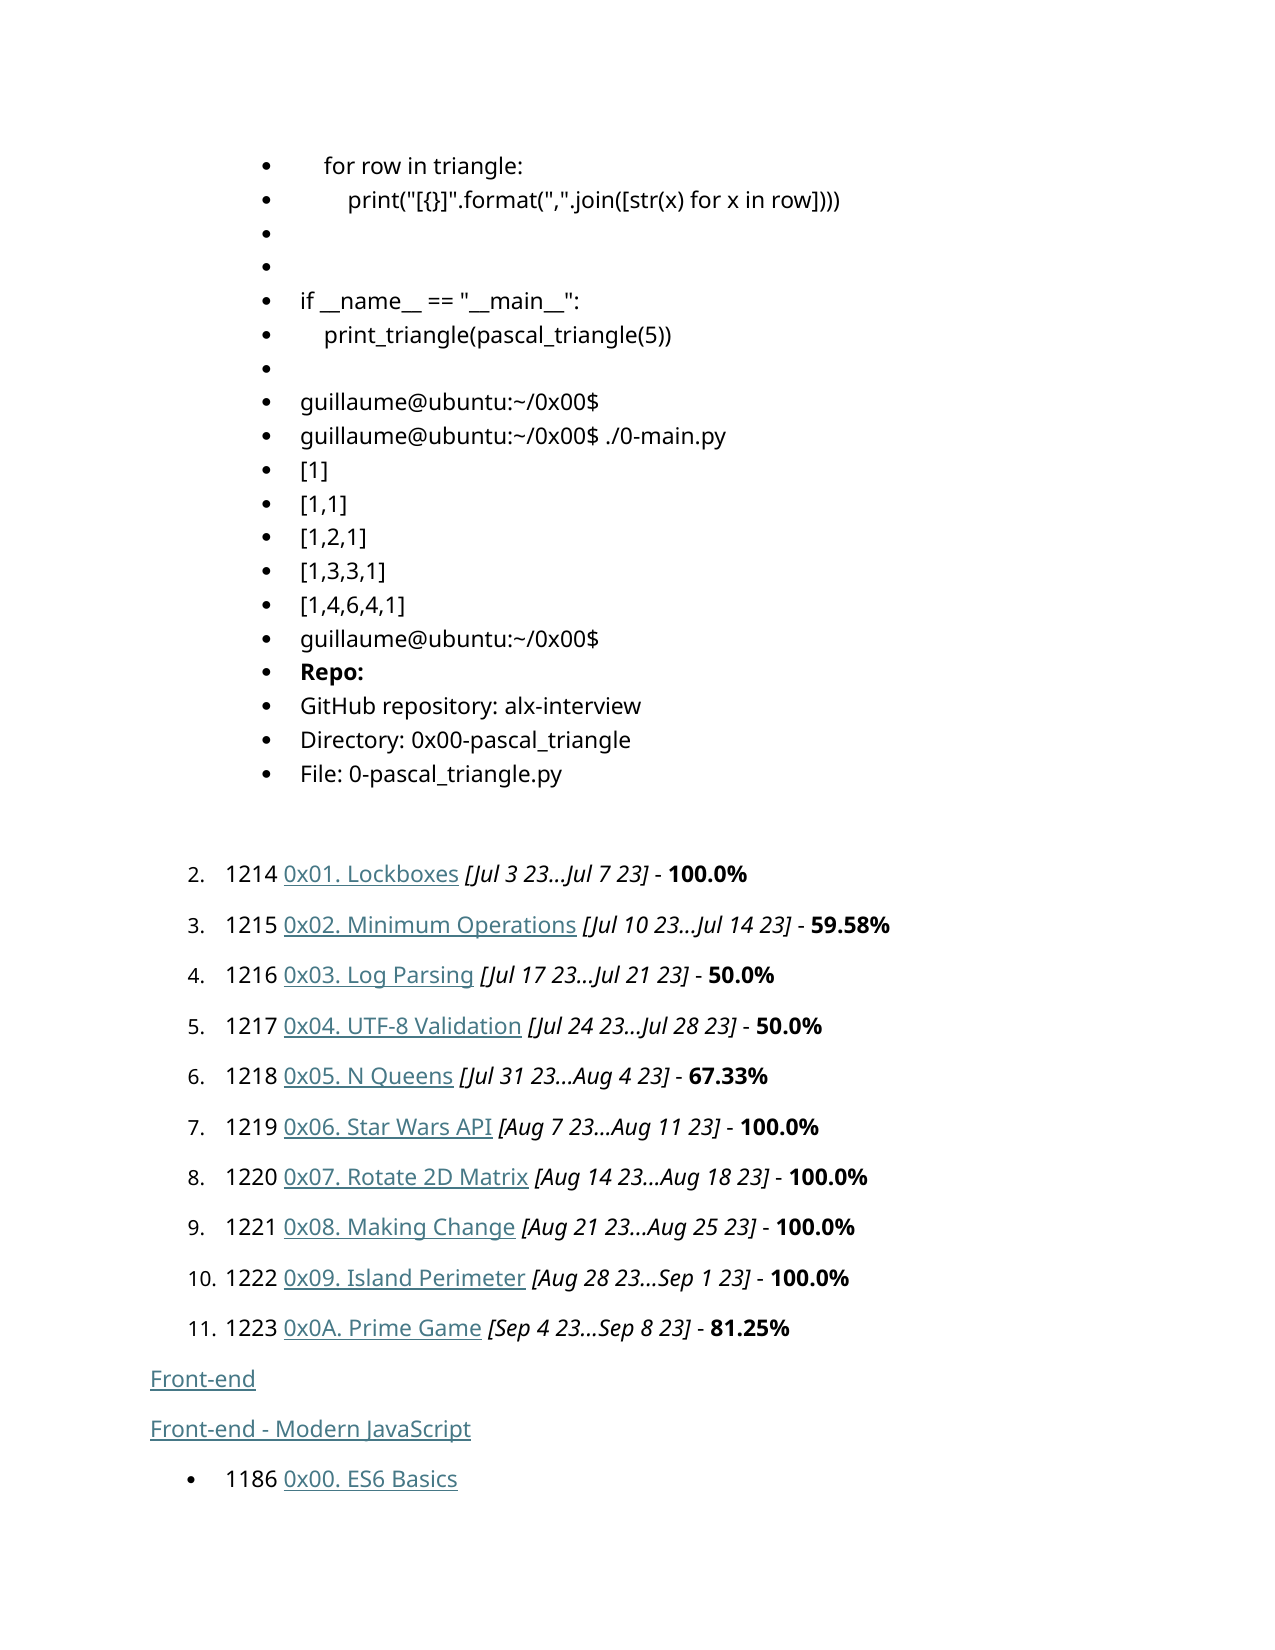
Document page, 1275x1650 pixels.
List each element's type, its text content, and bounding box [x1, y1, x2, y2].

list [1,4,6,4,1] [262, 589, 1125, 620]
list [1] [262, 454, 1125, 485]
list [1,3,3,1] [262, 555, 1125, 586]
list 1216 0x03. Log Parsing [Jul 17 23...Jul 21 23] - 50.0% [187, 959, 1125, 990]
list File: 0-pascal_triangle.py [262, 757, 1125, 789]
list for row in triangle: [262, 150, 1125, 181]
list guillaume@ubuntu:~/0x00$ [262, 386, 1125, 417]
list [1,2,1] [262, 521, 1125, 552]
list guillaume@ubuntu:~/0x00$ ./0-main.py [262, 420, 1125, 451]
list 1186 0x00. ES6 Basics [187, 1463, 1125, 1494]
list [1,1] [262, 487, 1125, 519]
list 1217 0x04. UTF-8 Validation [Jul 24 23...Jul 28 23] - 50.0% [187, 1009, 1125, 1041]
list 1219 0x06. Star Wars API [Aug 7 23...Aug 11 23] - 100.0% [187, 1110, 1125, 1142]
list 1218 0x05. N Queens [Jul 31 23...Aug 4 23] - 67.33% [187, 1060, 1125, 1091]
list 1214 0x01. Lockboxes [Jul 3 23...Jul 7 23] - 100.0% [187, 858, 1125, 889]
list 1215 0x02. Minimum Operations [Jul 10 23...Jul 14 23] - 59.58% [187, 909, 1125, 940]
list Directory: 0x00-pascal_triangle [262, 724, 1125, 755]
list if __name__ == "__main__": [262, 285, 1125, 316]
list 1221 0x08. Making Change [Aug 21 23...Aug 25 23] - 100.0% [187, 1211, 1125, 1242]
list 1223 0x0A. Prime Game [Sep 4 23...Sep 8 23] - 81.25% [187, 1312, 1125, 1343]
list 1220 0x07. Rotate 2D Matrix [Aug 14 23...Aug 18 23] - 100.0% [187, 1161, 1125, 1192]
list print("[{}]".format(",".join([str(x) for x in row]))) [262, 184, 1125, 215]
list guillaume@ubuntu:~/0x00$ [262, 622, 1125, 654]
list Repo: [262, 656, 1125, 687]
text Front-end - Modern JavaScript [150, 1413, 1125, 1444]
text Front-end [150, 1362, 1125, 1394]
list print_triangle(pascal_triangle(5)) [262, 319, 1125, 350]
list 1222 0x09. Island Perimeter [Aug 28 23...Sep 1 23] - 100.0% [187, 1262, 1125, 1293]
list GitHub repository: alx-interview [262, 690, 1125, 721]
